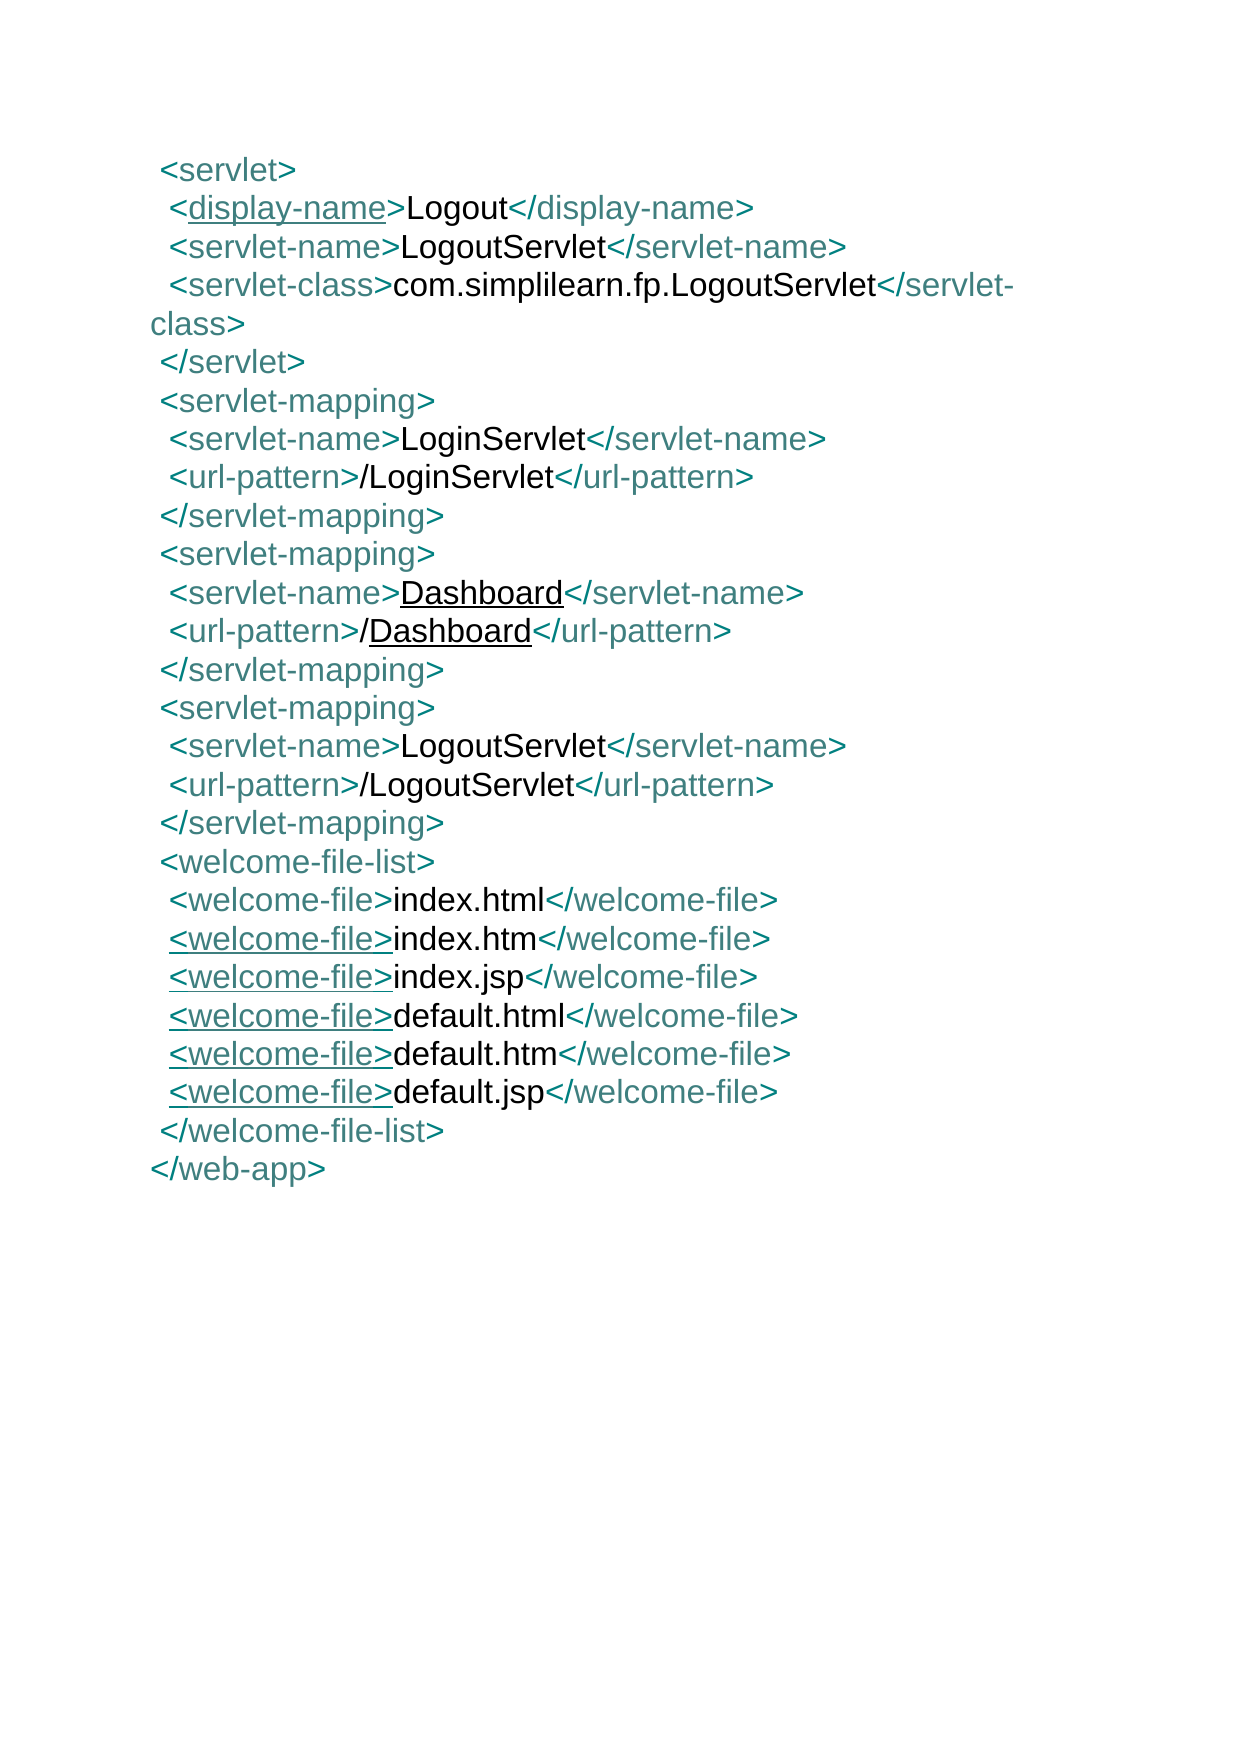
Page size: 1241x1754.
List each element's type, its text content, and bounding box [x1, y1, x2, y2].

text <servlet-name>LogoutServlet</servlet-name> [150, 727, 1090, 765]
text <welcome-file>index.html</welcome-file> [150, 880, 1090, 919]
text </web-app> [150, 1149, 1090, 1188]
text <welcome-file-list> [150, 842, 1090, 880]
text </servlet> [150, 342, 1090, 381]
text <servlet-name>LogoutServlet</servlet-name> [150, 227, 1090, 265]
text <servlet-mapping> [150, 381, 1090, 419]
text <welcome-file>default.jsp</welcome-file> [150, 1072, 1090, 1111]
text <servlet-class>com.simplilearn.fp.LogoutServlet</servlet-class> [150, 265, 1090, 342]
text <url-pattern>/LogoutServlet</url-pattern> [150, 765, 1090, 803]
text <welcome-file>default.html</welcome-file> [150, 996, 1090, 1034]
text </servlet-mapping> [150, 803, 1090, 842]
text <display-name>Logout</display-name> [150, 188, 1090, 227]
text <url-pattern>/Dashboard</url-pattern> [150, 611, 1090, 650]
text <servlet> [150, 150, 1090, 188]
text <servlet-name>Dashboard</servlet-name> [150, 573, 1090, 611]
text <welcome-file>index.htm</welcome-file> [150, 919, 1090, 957]
text </servlet-mapping> [150, 650, 1090, 688]
text </servlet-mapping> [150, 496, 1090, 534]
text <servlet-mapping> [150, 534, 1090, 573]
text <url-pattern>/LoginServlet</url-pattern> [150, 457, 1090, 496]
text <welcome-file>index.jsp</welcome-file> [150, 957, 1090, 996]
text </welcome-file-list> [150, 1111, 1090, 1149]
text <welcome-file>default.htm</welcome-file> [150, 1034, 1090, 1072]
text <servlet-name>LoginServlet</servlet-name> [150, 419, 1090, 457]
text <servlet-mapping> [150, 688, 1090, 727]
